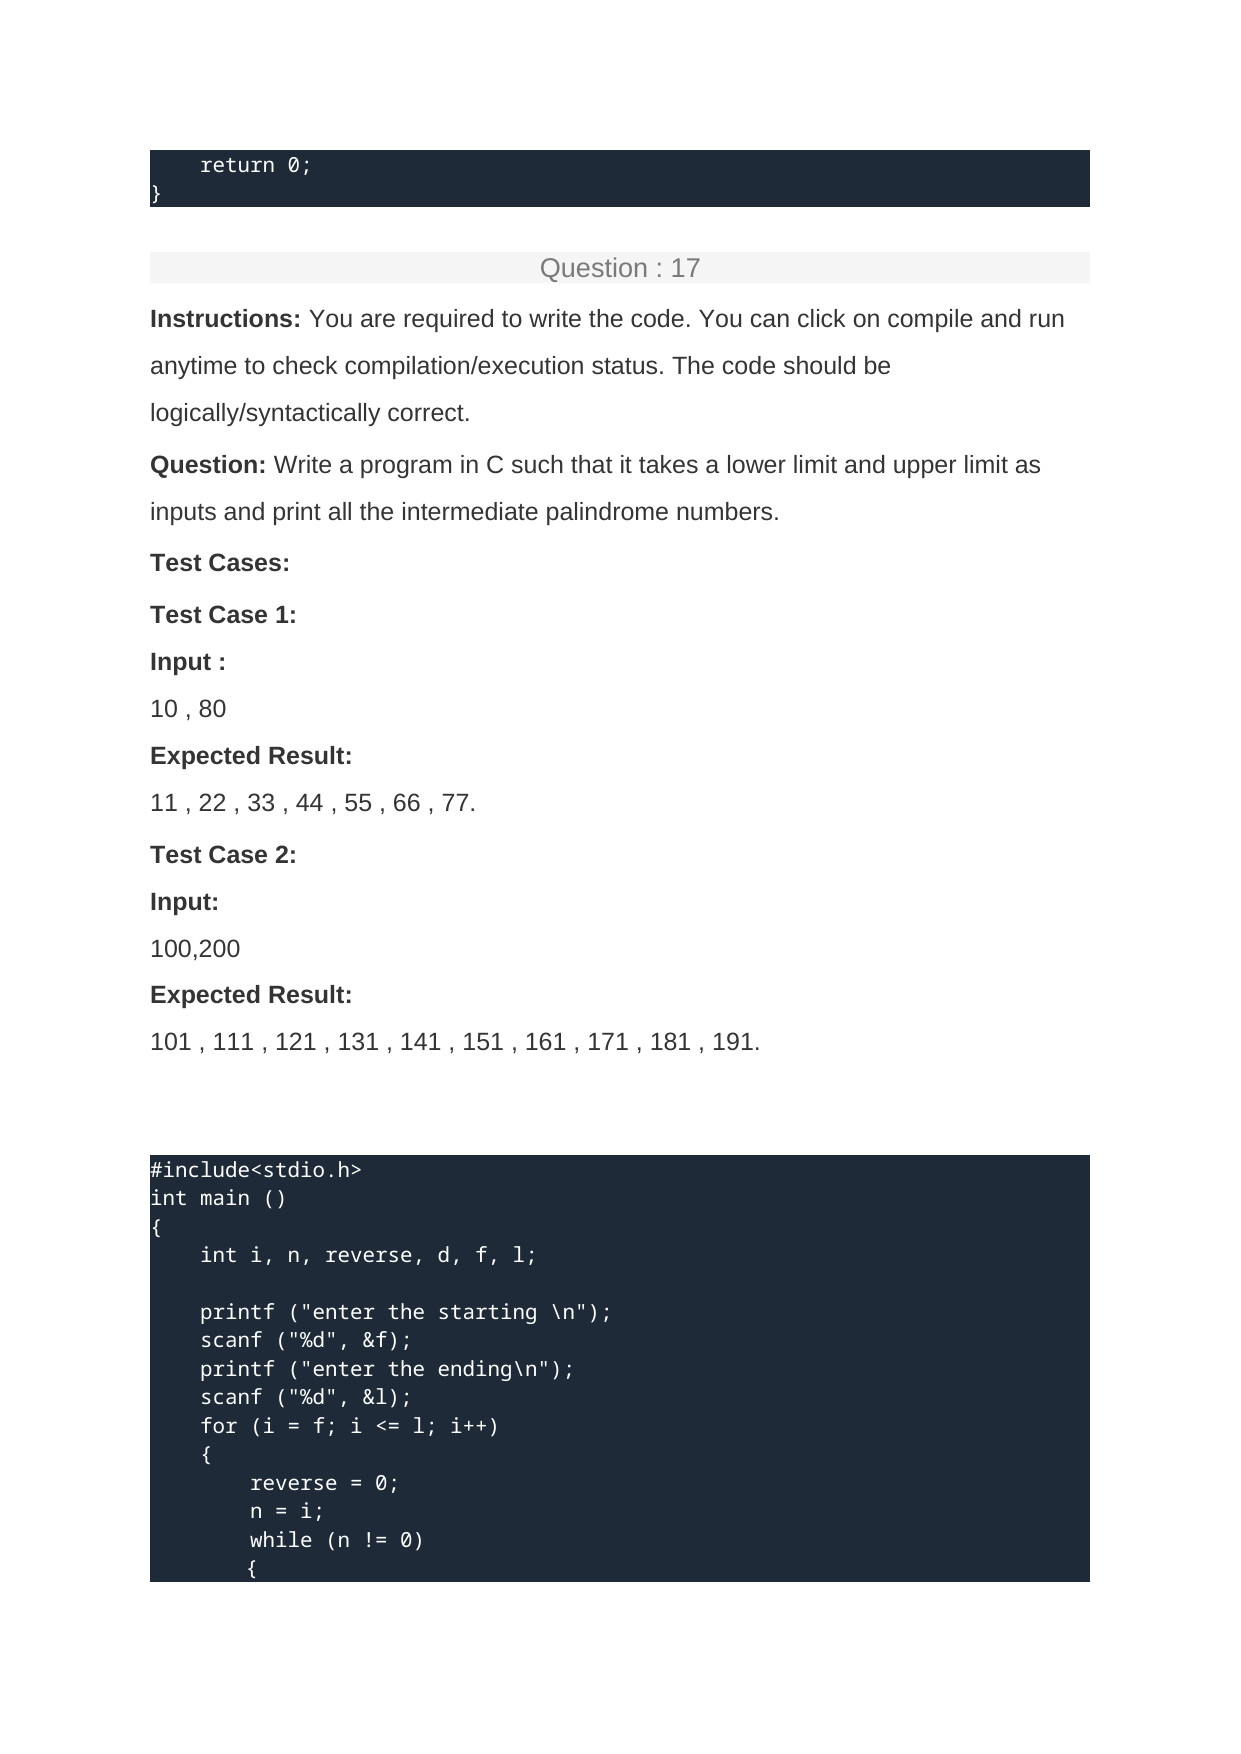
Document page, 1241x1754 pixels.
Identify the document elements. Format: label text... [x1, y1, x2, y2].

text Test Case 2: Input: 100,200 Expected Result: 101 , 111 , 121 , 131 , 141 , 151 , 161 , 171 , 181 , 191. [150, 822, 1090, 1056]
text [150, 150, 1090, 207]
text Test Case 1: Input : 10 , 80 Expected Result: 11 , 22 , 33 , 44 , 55 , 66 , 77. [150, 582, 1090, 817]
text Test Cases: [150, 530, 1090, 577]
subtitle Question : 17 [150, 252, 1090, 283]
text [150, 1155, 1090, 1582]
text Question: Write a program in C such that it takes a lower limit and upper limit as inputs and print all the intermediate palindrome numbers. [150, 431, 1090, 525]
text Instructions: You are required to write the code. You can click on compile and run anytime to check compilation/execution status. The code should be logically/syntactically correct. [150, 286, 1090, 426]
